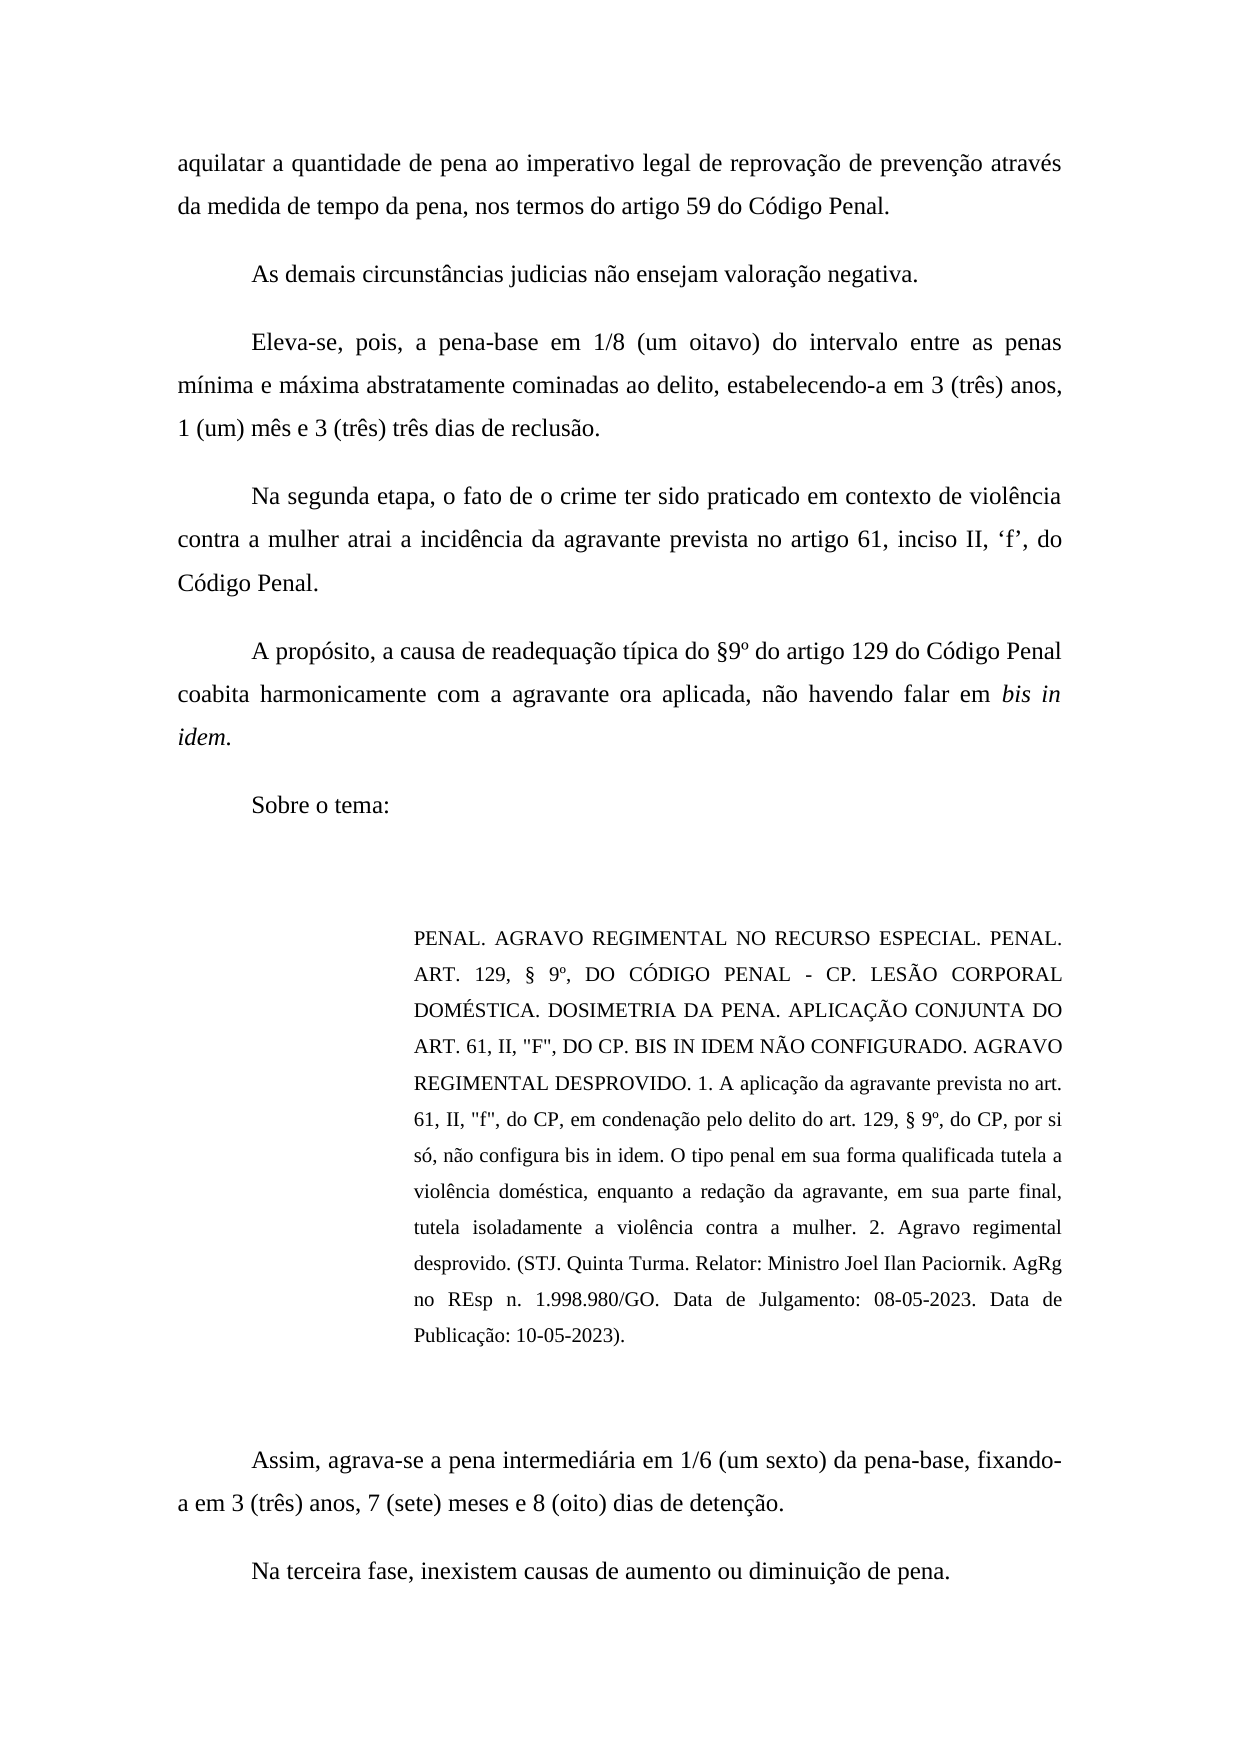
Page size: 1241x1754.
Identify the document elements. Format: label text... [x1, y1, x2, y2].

list Na segunda etapa, o fato de o crime ter sido praticado em contexto de violência contra a mulher atrai a incidência da agravante prevista no artigo 61, inciso II, ‘f’, do Código Penal. [177, 481, 1063, 596]
list Eleva-se, pois, a pena-base em 1/8 (um oitavo) do intervalo entre as penas mínima e máxima abstratamente cominadas ao delito, estabelecendo-a em 3 (três) anos, 1 (um) mês e 3 (três) três dias de reclusão. [177, 327, 1063, 442]
list Na terceira fase, inexistem causas de aumento ou diminuição de pena. [177, 1556, 1063, 1585]
list Sobre o tema: [177, 790, 1063, 819]
list Assim, agrava-se a pena intermediária em 1/6 (um sexto) da pena-base, fixando-a em 3 (três) anos, 7 (sete) meses e 8 (oito) dias de detenção. [177, 1445, 1063, 1517]
list A propósito, a causa de readequação típica do §9º do artigo 129 do Código Penal coabita harmonicamente com a agravante ora aplicada, não havendo falar em bis in idem. [177, 636, 1063, 751]
list As demais circunstâncias judicias não ensejam valoração negativa. [177, 259, 1063, 288]
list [177, 148, 1063, 219]
list PENAL. AGRAVO REGIMENTAL NO RECURSO ESPECIAL. PENAL. ART. 129, § 9º, DO CÓDIGO PENAL - CP. LESÃO CORPORAL DOMÉSTICA. DOSIMETRIA DA PENA. APLICAÇÃO CONJUNTA DO ART. 61, II, "F", DO CP. BIS IN IDEM NÃO CONFIGURADO. AGRAVO REGIMENTAL DESPROVIDO. 1. A aplicação da agravante prevista no art. 61, II, "f", do CP, em condenação pelo delito do art. 129, § 9º, do CP, por si só, não configura bis in idem. O tipo penal em sua forma qualificada tutela a violência doméstica, enquanto a redação da agravante, em sua parte final, tutela isoladamente a violência contra a mulher. 2. Agravo regimental desprovido. (STJ. Quinta Turma. Relator: Ministro Joel Ilan Paciornik. AgRg no REsp n. 1.998.980/GO. Data de Julgamento: 08-05-2023. Data de Publicação: 10-05-2023). [413, 926, 1063, 1347]
